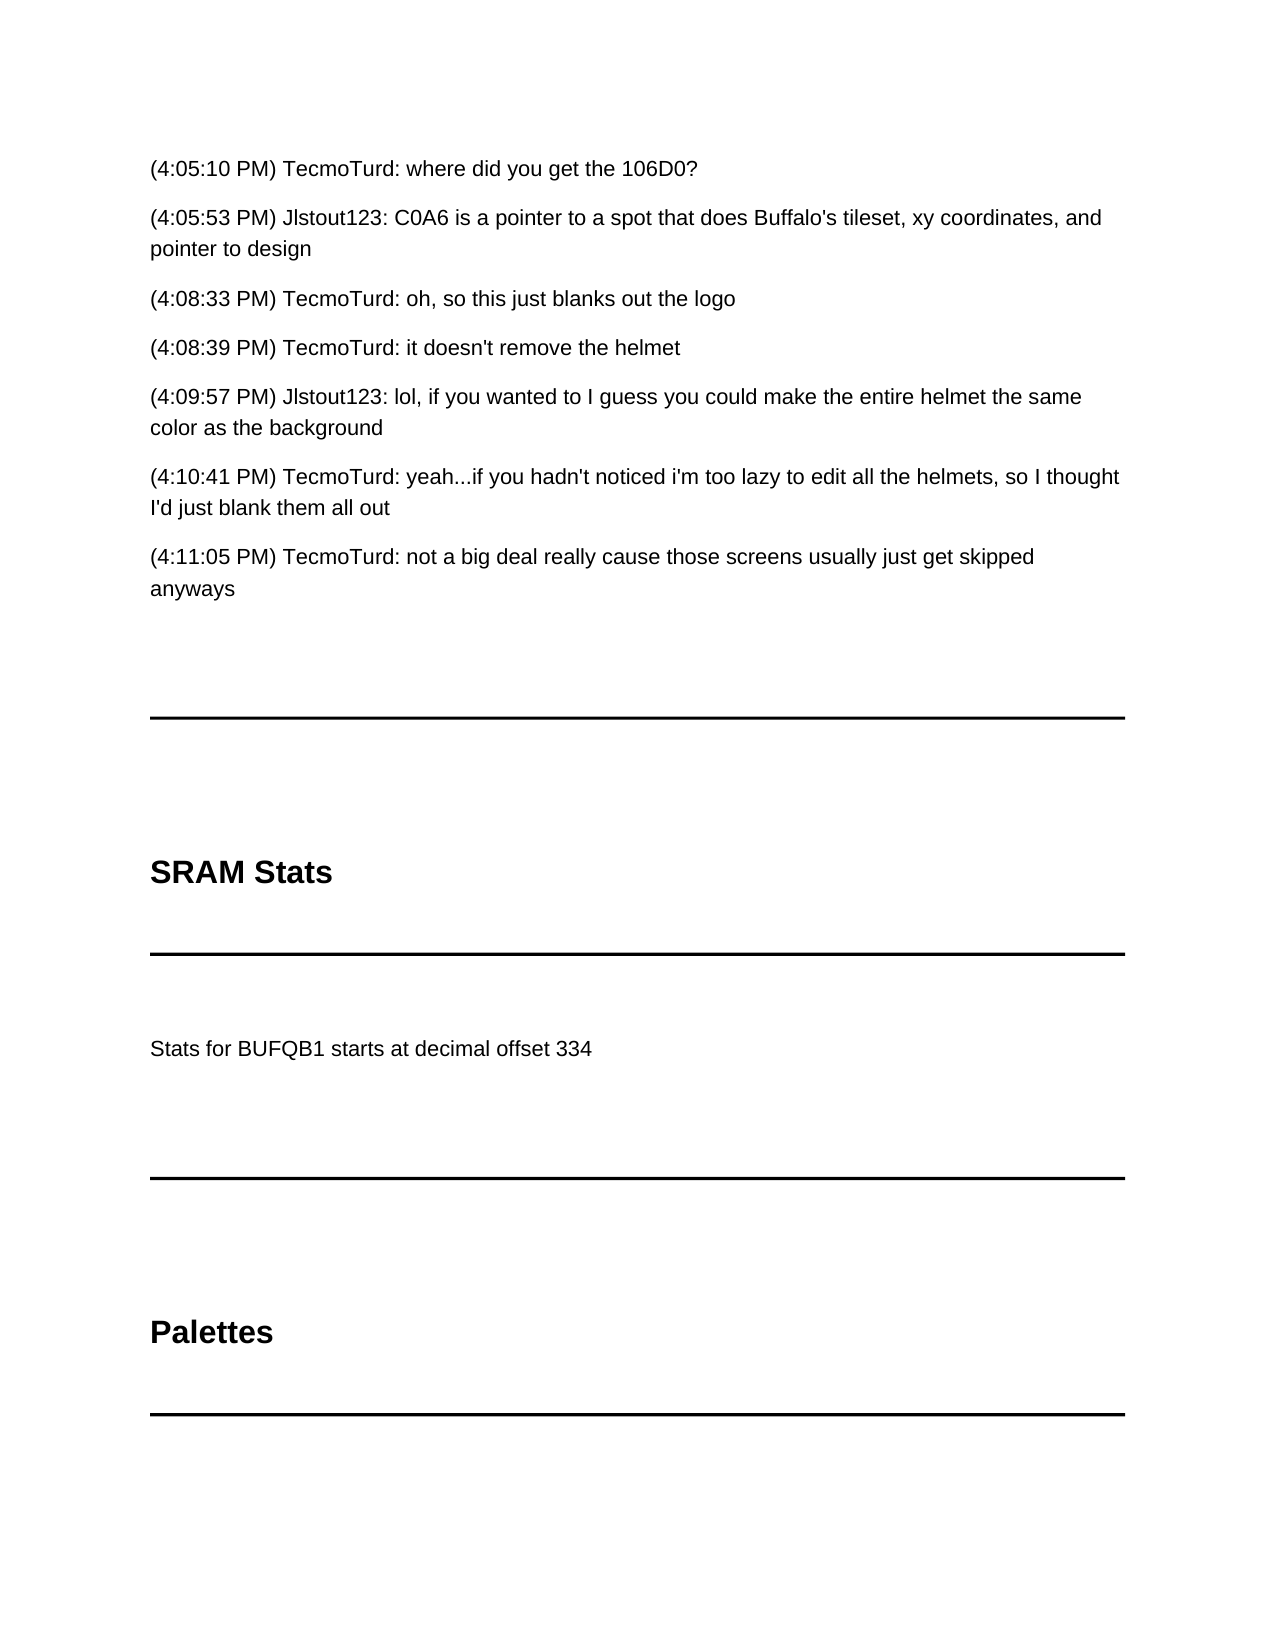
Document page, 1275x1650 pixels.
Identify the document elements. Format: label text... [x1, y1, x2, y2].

text Stats for BUFQB1 starts at decimal offset 334 [150, 1030, 1125, 1061]
text (4:11:05 PM) TecmoTurd: not a big deal really cause those screens usually just get skipped anyways [150, 538, 1125, 601]
text SRAM Stats [150, 853, 1125, 890]
text (4:05:53 PM) Jlstout123: C0A6 is a pointer to a spot that does Buffalo's tileset, xy coordinates, and pointer to design [150, 199, 1125, 262]
text (4:08:33 PM) TecmoTurd: oh, so this just blanks out the logo [150, 279, 1125, 311]
text (4:05:10 PM) TecmoTurd: where did you get the 106D0? [150, 150, 1125, 181]
text (4:09:57 PM) Jlstout123: lol, if you wanted to I guess you could make the entire helmet the same color as the background [150, 377, 1125, 440]
text (4:10:41 PM) TecmoTurd: yeah...if you hadn't noticed i'm too lazy to edit all the helmets, so I thought I'd just blank them all out [150, 458, 1125, 520]
text Palettes [150, 1313, 1125, 1350]
text (4:08:39 PM) TecmoTurd: it doesn't remove the helmet [150, 328, 1125, 360]
